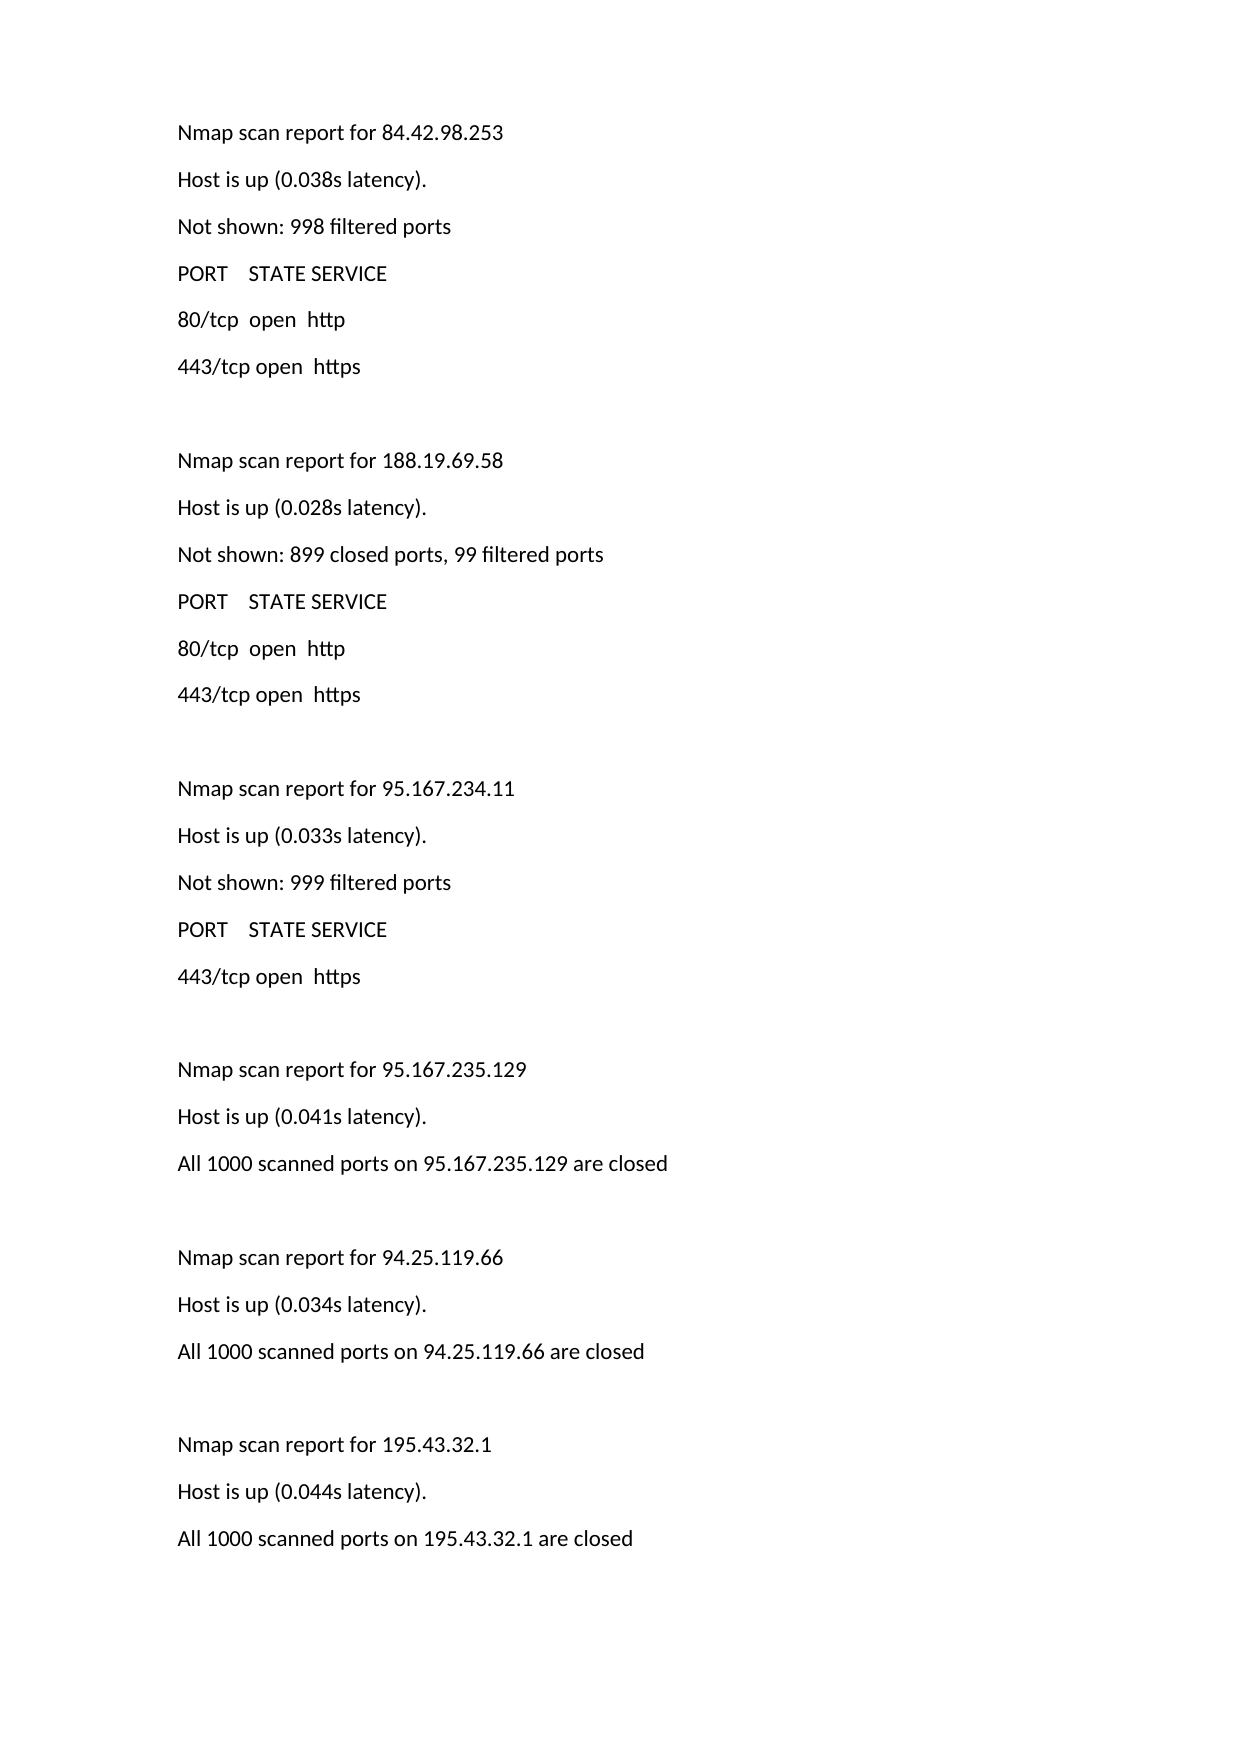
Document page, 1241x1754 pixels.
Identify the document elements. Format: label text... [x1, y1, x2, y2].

text Nmap scan report for 95.167.235.129 [177, 1056, 1152, 1084]
text Nmap scan report for 195.43.32.1 [177, 1431, 1152, 1459]
text 80/tcp open http [177, 634, 1152, 662]
text 443/tcp open https [177, 681, 1152, 709]
text Host is up (0.044s latency). [177, 1477, 1152, 1506]
text PORT STATE SERVICE [177, 915, 1152, 943]
text Host is up (0.028s latency). [177, 493, 1152, 521]
text PORT STATE SERVICE [177, 587, 1152, 615]
text Not shown: 999 filtered ports [177, 868, 1152, 896]
text Host is up (0.038s latency). [177, 165, 1152, 193]
text Nmap scan report for 95.167.234.11 [177, 774, 1152, 802]
text All 1000 scanned ports on 195.43.32.1 are closed [177, 1524, 1152, 1552]
text Not shown: 998 filtered ports [177, 212, 1152, 240]
text Host is up (0.034s latency). [177, 1290, 1152, 1318]
text 443/tcp open https [177, 962, 1152, 990]
text Host is up (0.041s latency). [177, 1102, 1152, 1131]
text PORT STATE SERVICE [177, 259, 1152, 287]
text All 1000 scanned ports on 94.25.119.66 are closed [177, 1337, 1152, 1365]
text 80/tcp open http [177, 306, 1152, 334]
text All 1000 scanned ports on 95.167.235.129 are closed [177, 1149, 1152, 1177]
text Nmap scan report for 94.25.119.66 [177, 1243, 1152, 1271]
text Host is up (0.033s latency). [177, 821, 1152, 849]
text Nmap scan report for 84.42.98.253 [177, 118, 1152, 146]
text Nmap scan report for 188.19.69.58 [177, 446, 1152, 474]
text Not shown: 899 closed ports, 99 filtered ports [177, 540, 1152, 568]
text 443/tcp open https [177, 352, 1152, 381]
